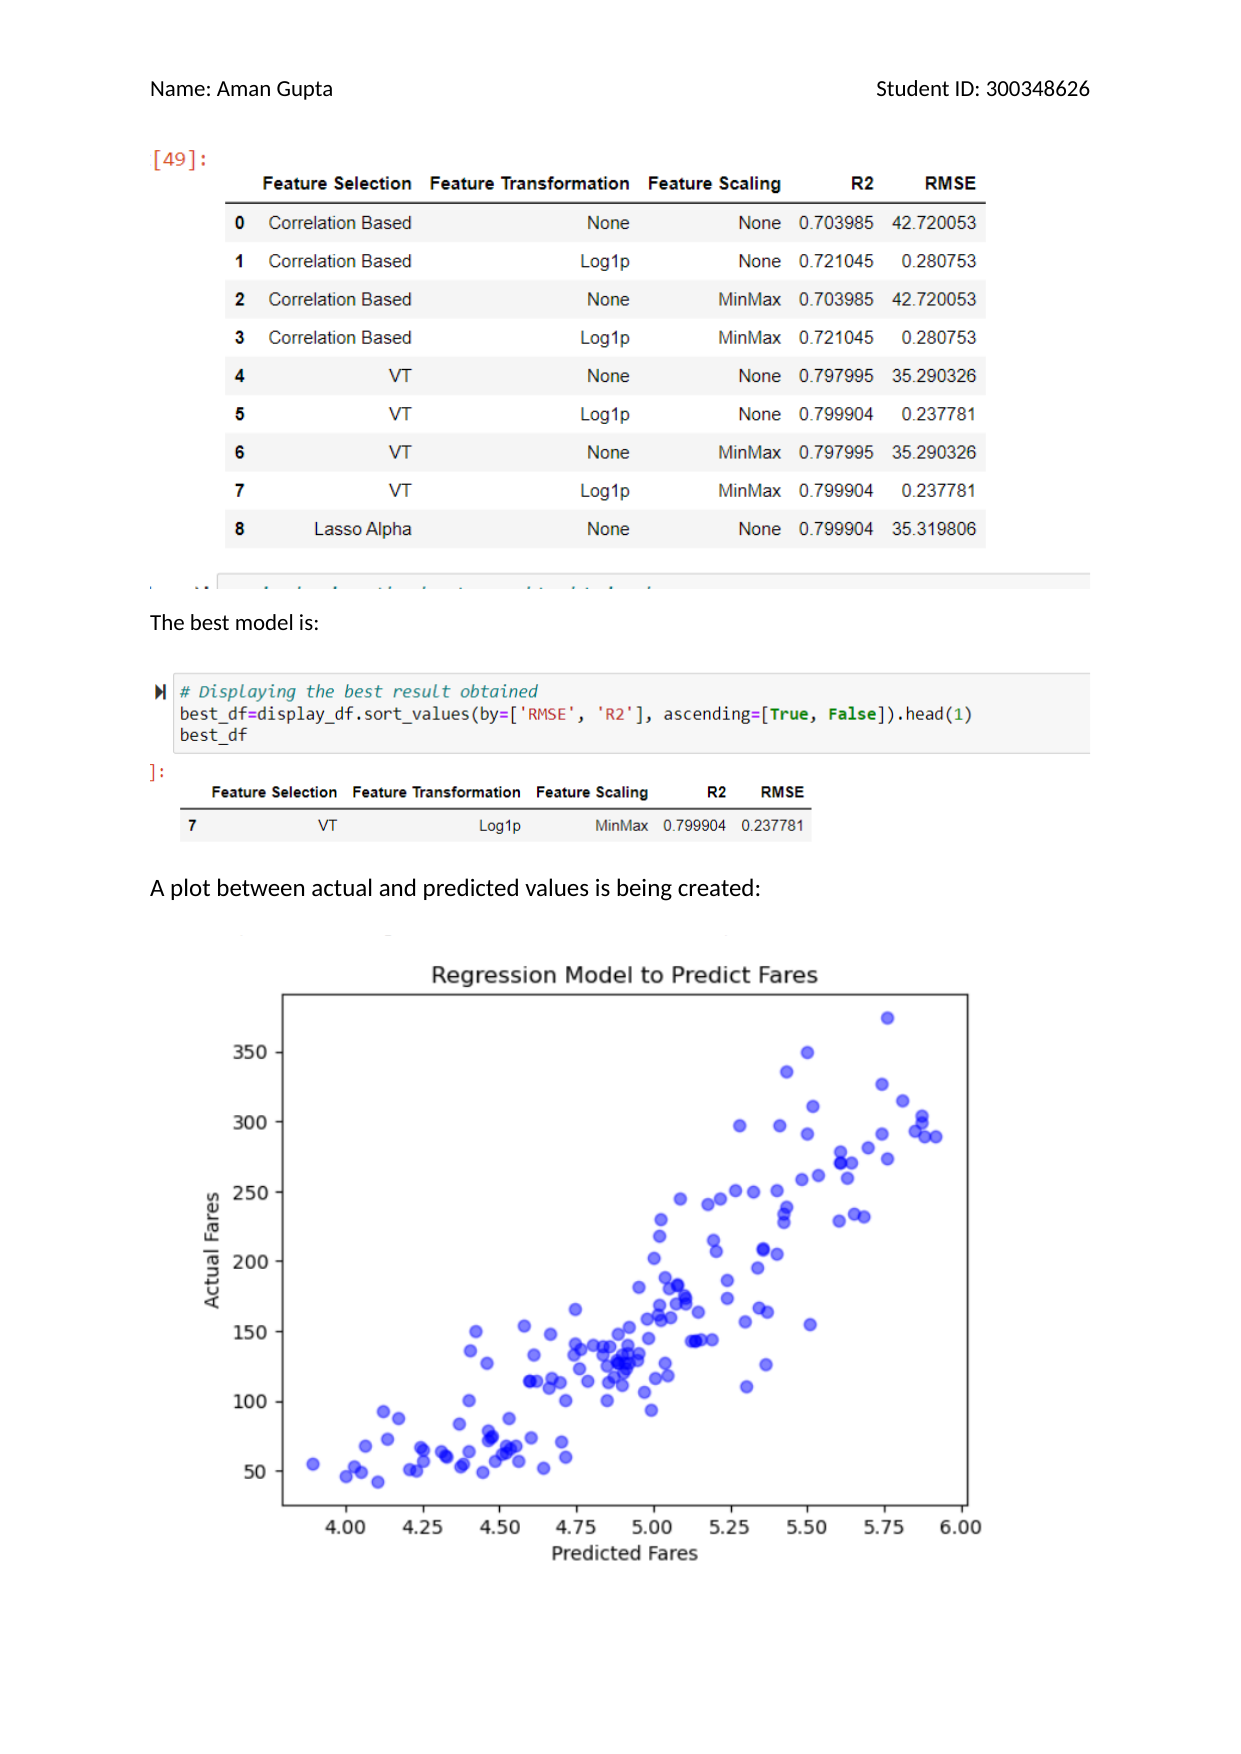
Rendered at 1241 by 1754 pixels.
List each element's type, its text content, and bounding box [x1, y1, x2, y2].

picture [150, 150, 1091, 589]
text The best model is: [150, 608, 1090, 636]
picture [150, 654, 1091, 854]
picture [150, 935, 1091, 1595]
text A plot between actual and predicted values is being created: [150, 872, 1090, 903]
